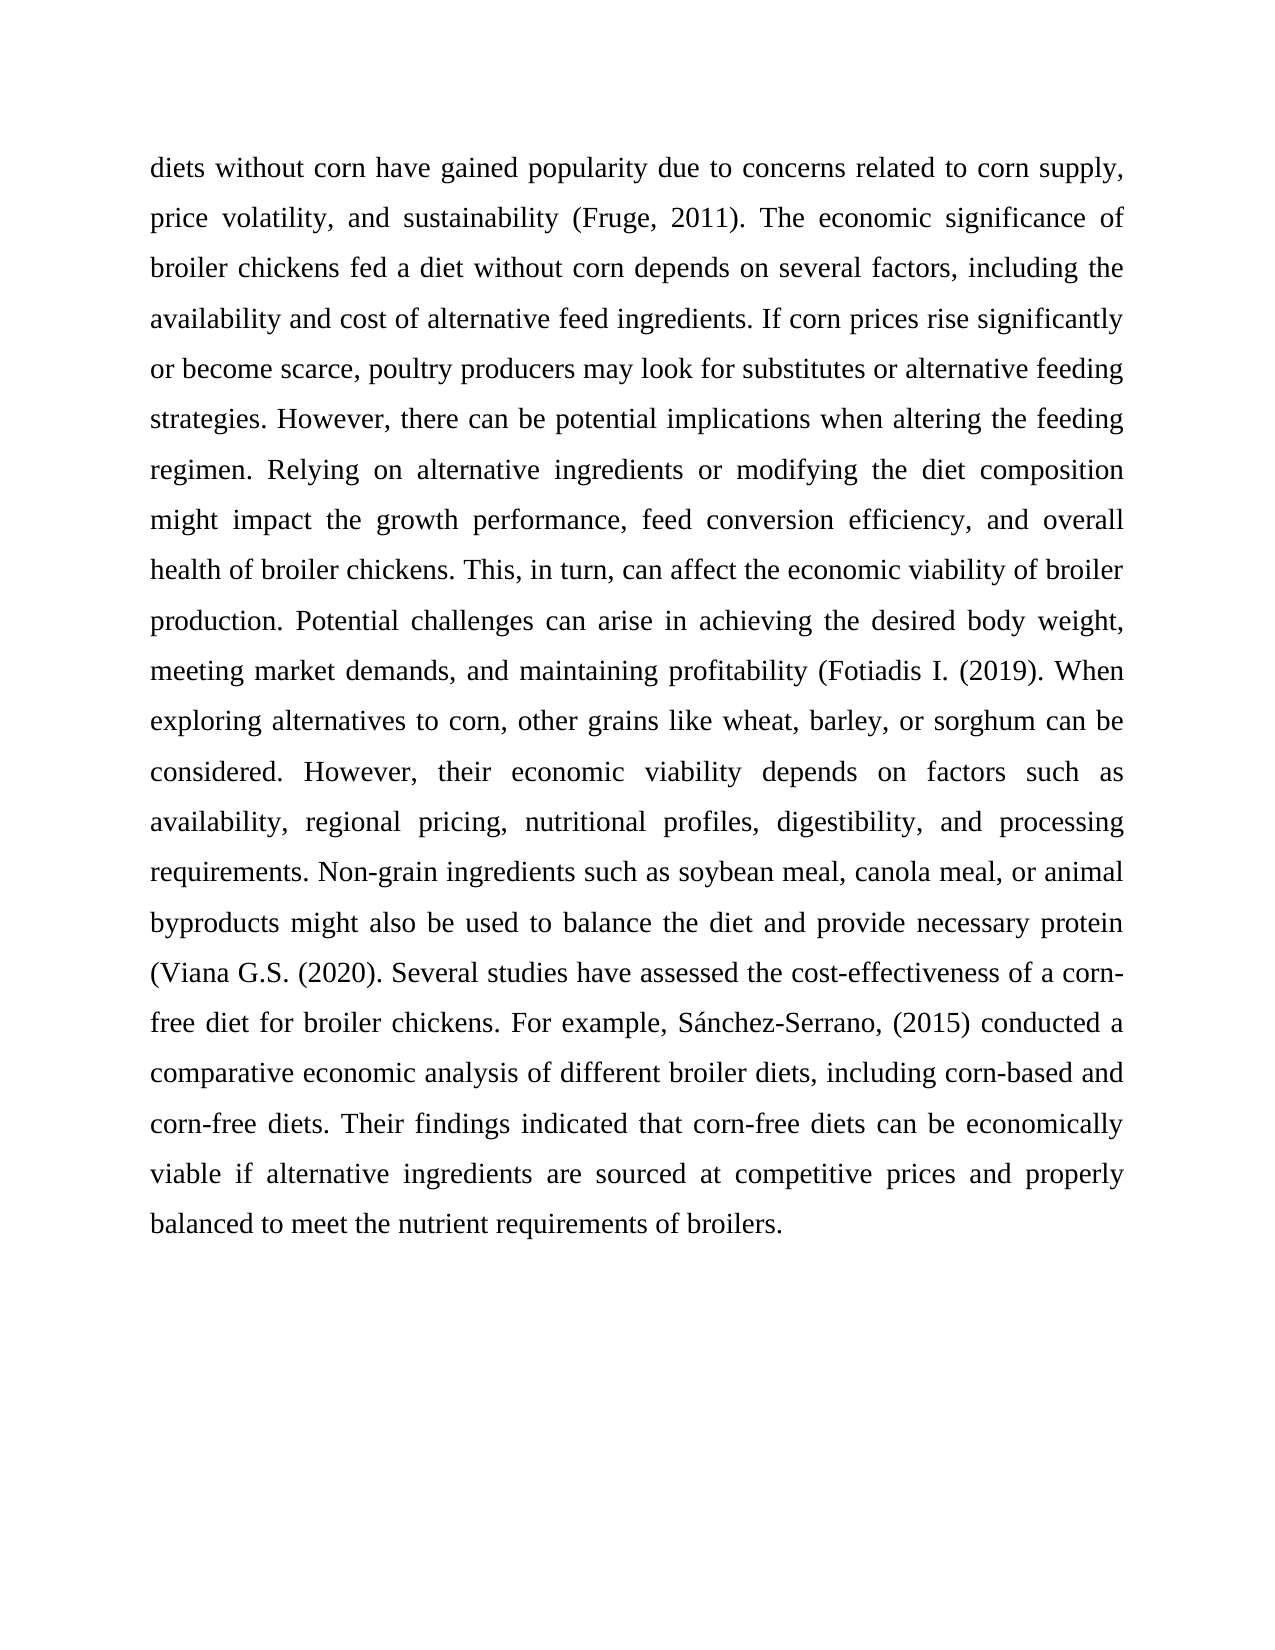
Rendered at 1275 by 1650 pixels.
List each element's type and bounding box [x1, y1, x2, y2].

text [150, 150, 1125, 1240]
